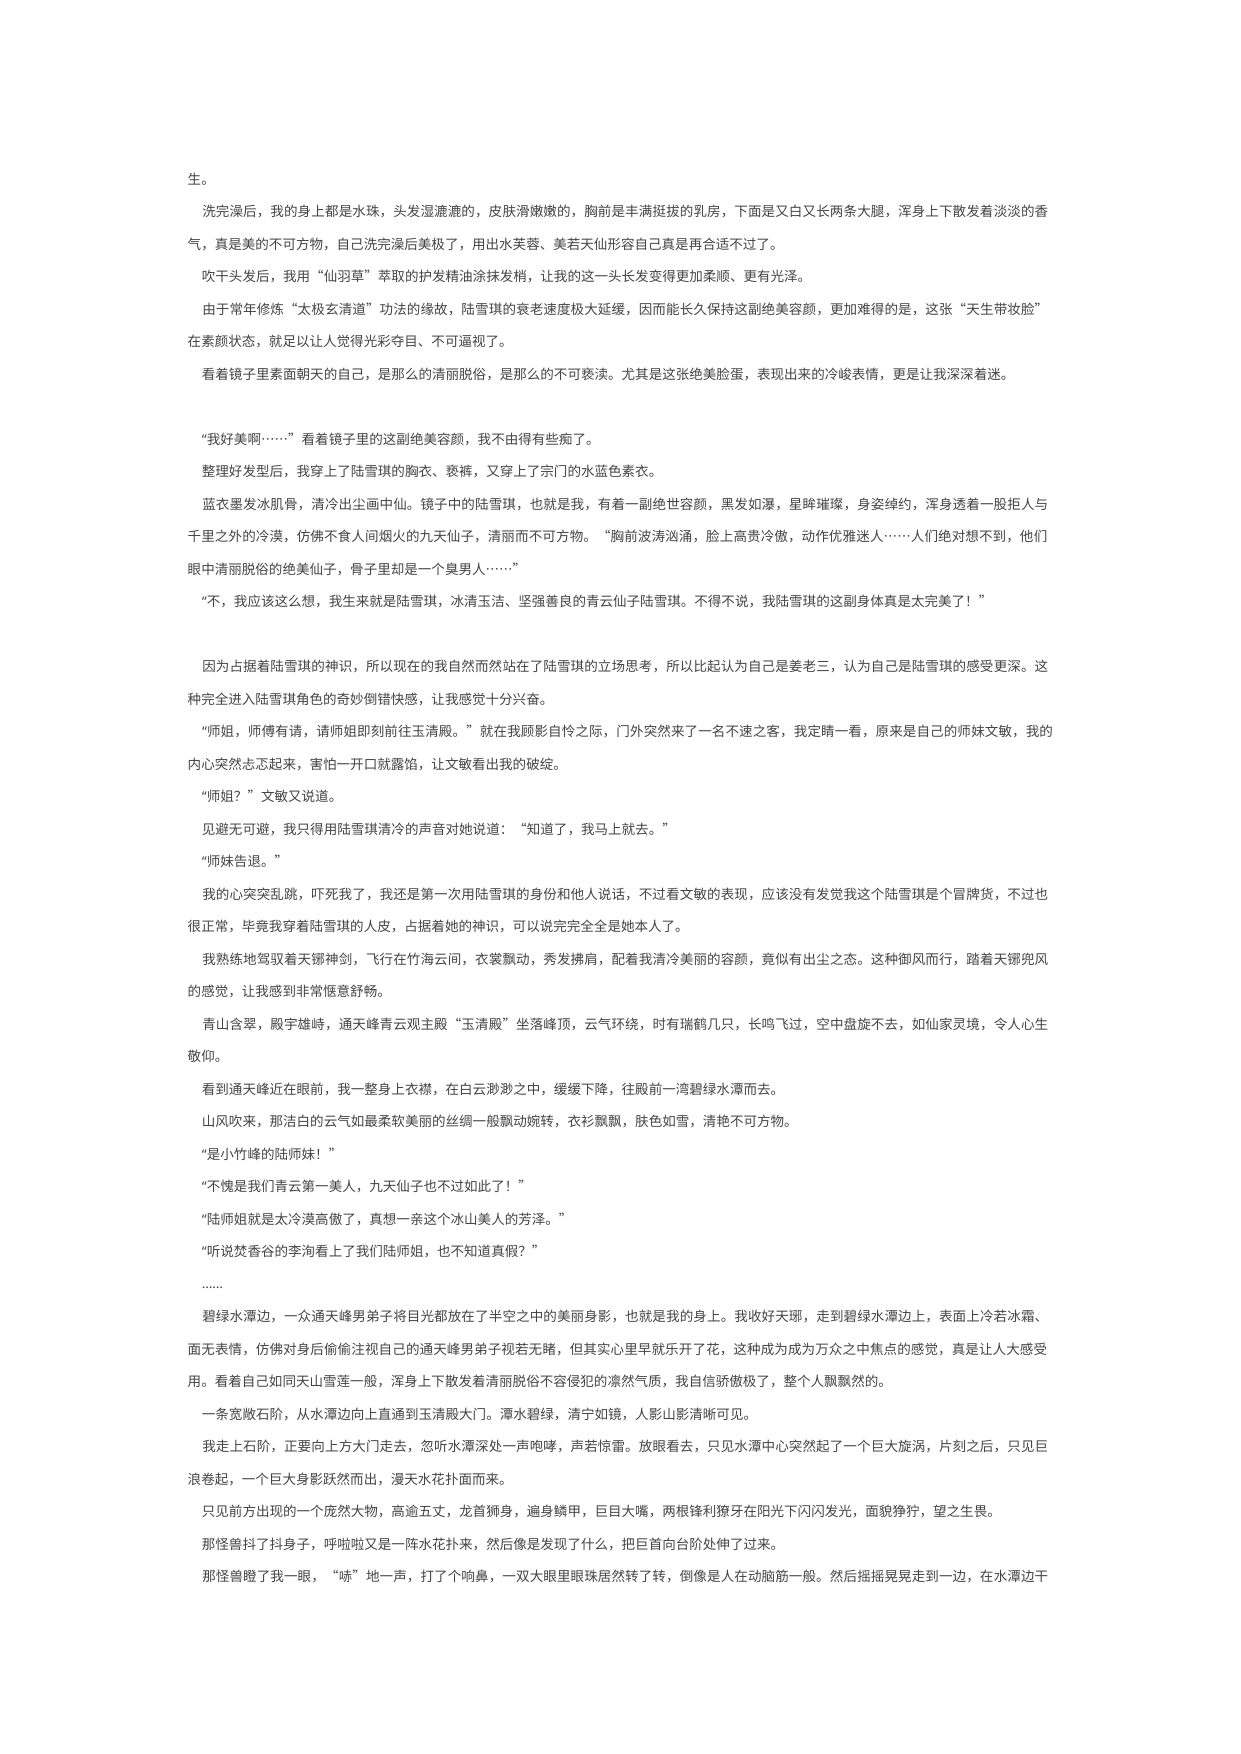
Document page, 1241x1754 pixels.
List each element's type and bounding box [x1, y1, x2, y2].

text [187, 162, 1053, 1592]
